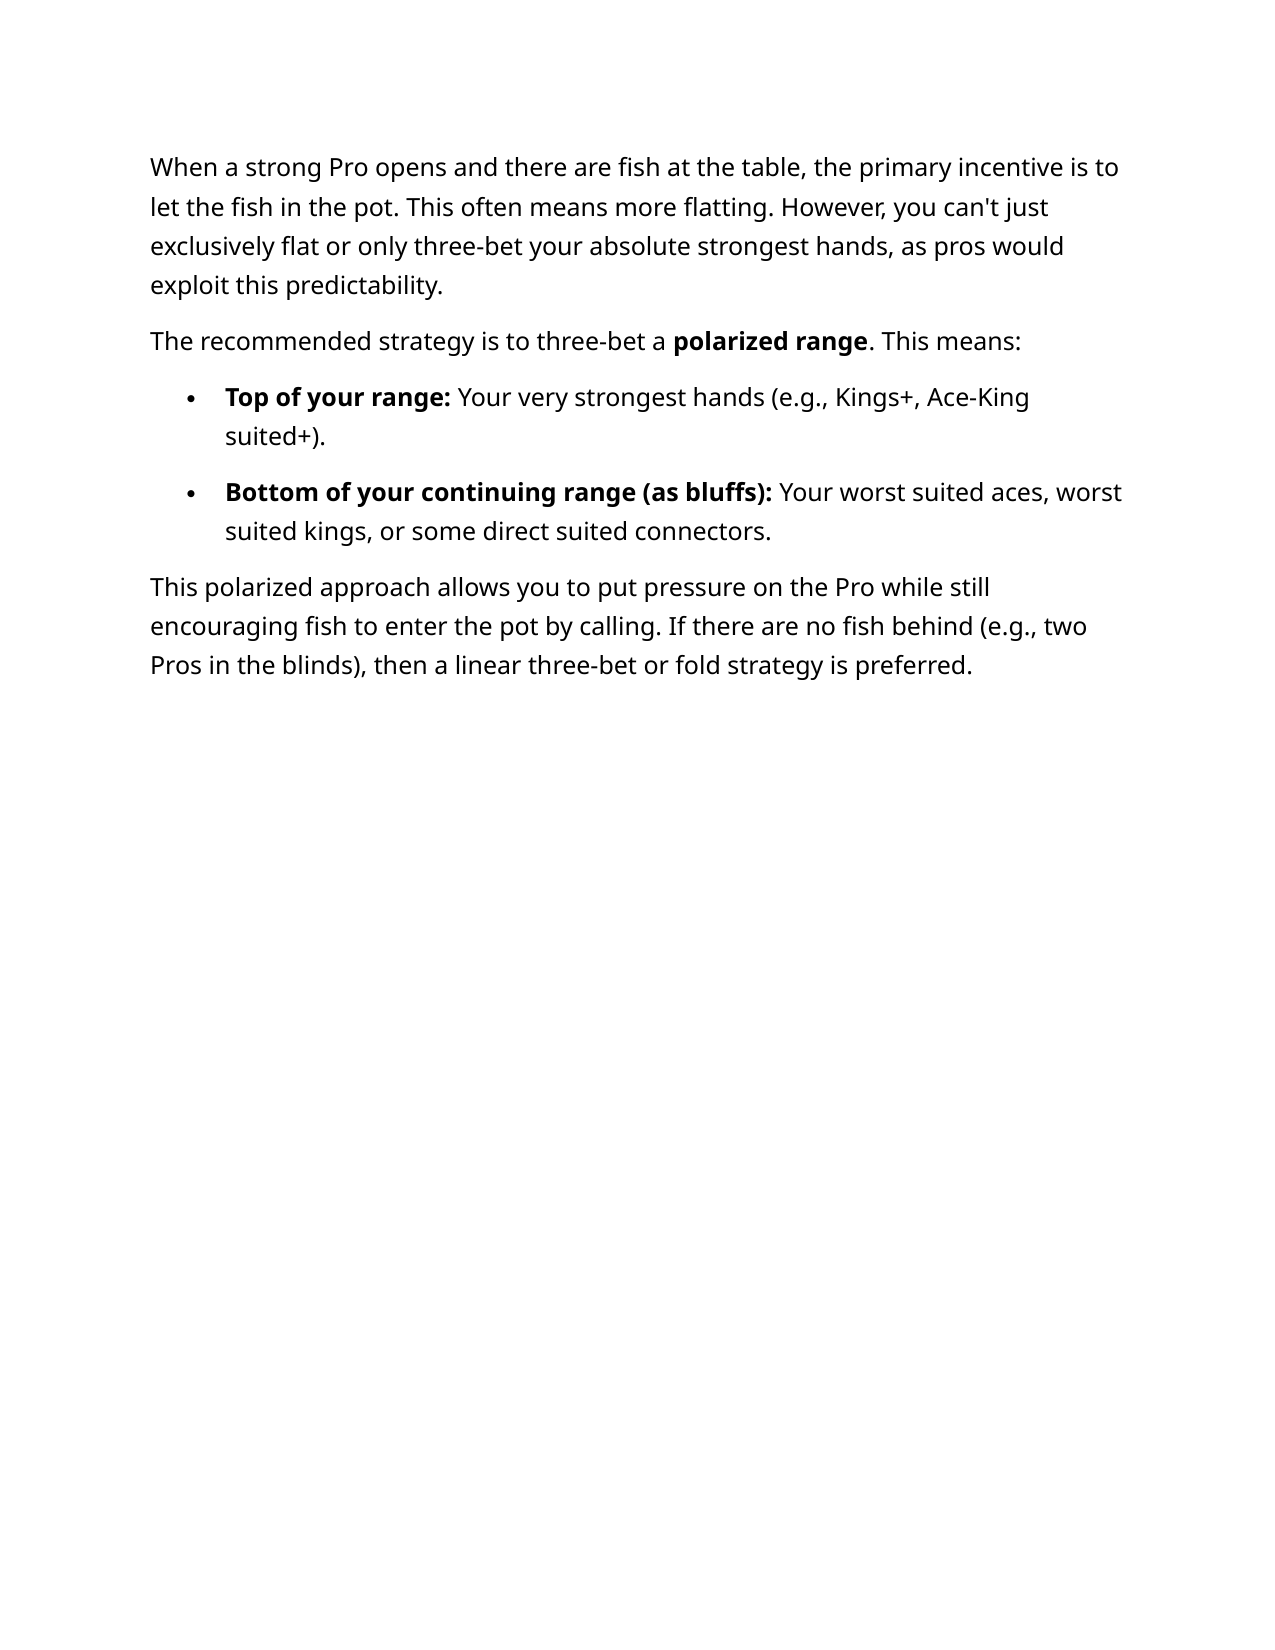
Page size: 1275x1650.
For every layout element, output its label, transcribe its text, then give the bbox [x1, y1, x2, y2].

text This polarized approach allows you to put pressure on the Pro while still encouraging fish to enter the pot by calling. If there are no fish behind (e.g., two Pros in the blinds), then a linear three-bet or fold strategy is preferred. [150, 569, 1125, 682]
text When a strong Pro opens and there are fish at the table, the primary incentive is to let the fish in the pot. This often means more flatting. However, you can't just exclusively flat or only three-bet your absolute strongest hands, as pros would exploit this predictability. [150, 150, 1125, 302]
text The recommended strategy is to three-bet a polarized range. This means: [150, 323, 1125, 357]
list Top of your range: Your very strongest hands (e.g., Kings+, Ace-King suited+). [187, 379, 1125, 452]
list Bottom of your continuing range (as bluffs): Your worst suited aces, worst suited kings, or some direct suited connectors. [187, 474, 1125, 547]
